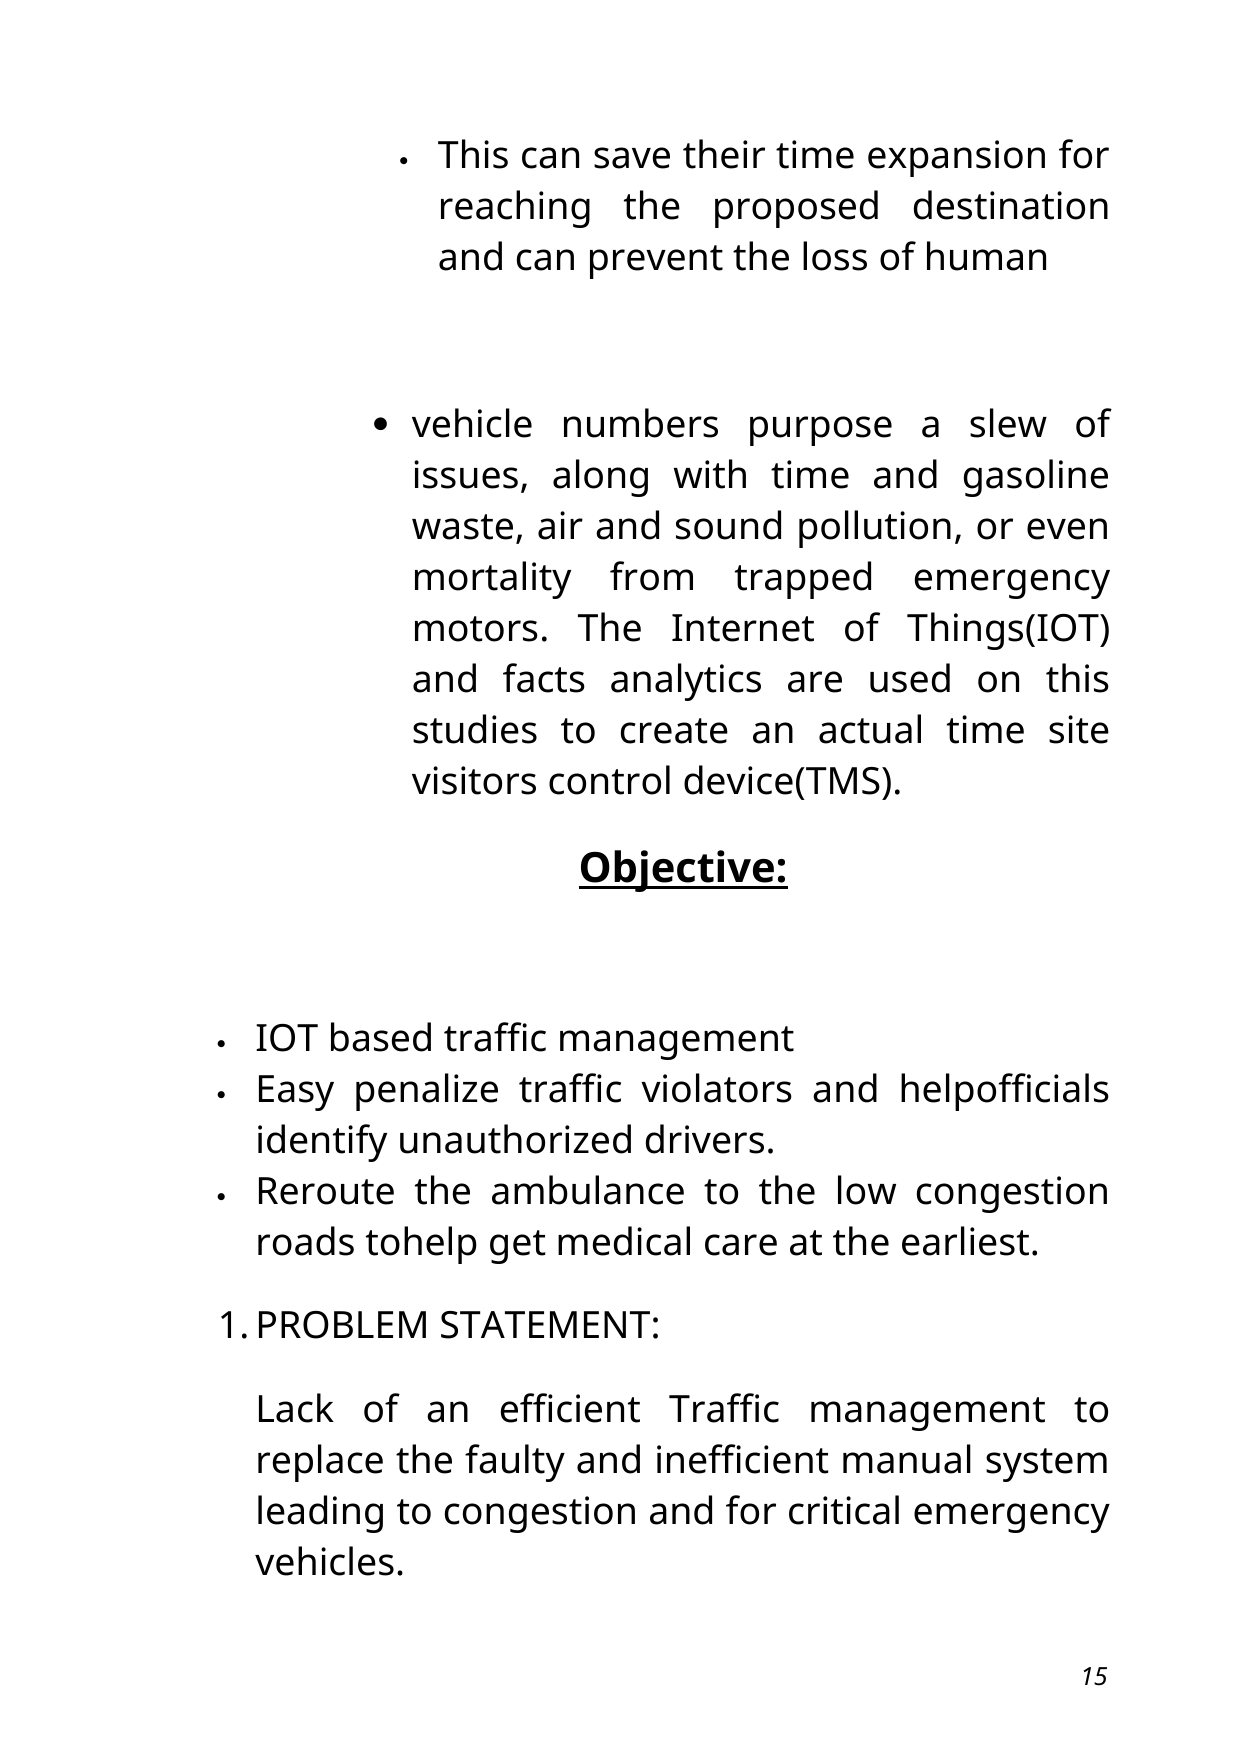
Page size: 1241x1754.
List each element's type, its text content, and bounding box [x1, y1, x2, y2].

text Objective: [255, 838, 1111, 895]
list PROBLEM STATEMENT: [218, 1298, 1111, 1349]
list Easy penalize traffic violators and helpofficials identify unauthorized drivers. [218, 1062, 1111, 1164]
list vehicle numbers purpose a slew of issues, along with time and gasoline waste, air and sound pollution, or even mortality from trapped emergency motors. The Internet of Things(IOT) and facts analytics are used on this studies to create an actual time site visitors control device(TMS). [374, 397, 1111, 806]
list IOT based traffic management [218, 1011, 1111, 1062]
list Reroute the ambulance to the low congestion roads tohelp get medical care at the earliest. [218, 1164, 1111, 1266]
list This can save their time expansion for reaching the proposed destination and can prevent the loss of human [400, 128, 1111, 281]
text Lack of an efficient Traffic management to replace the faulty and inefficient manual system leading to congestion and for critical emergency vehicles. [255, 1382, 1111, 1586]
